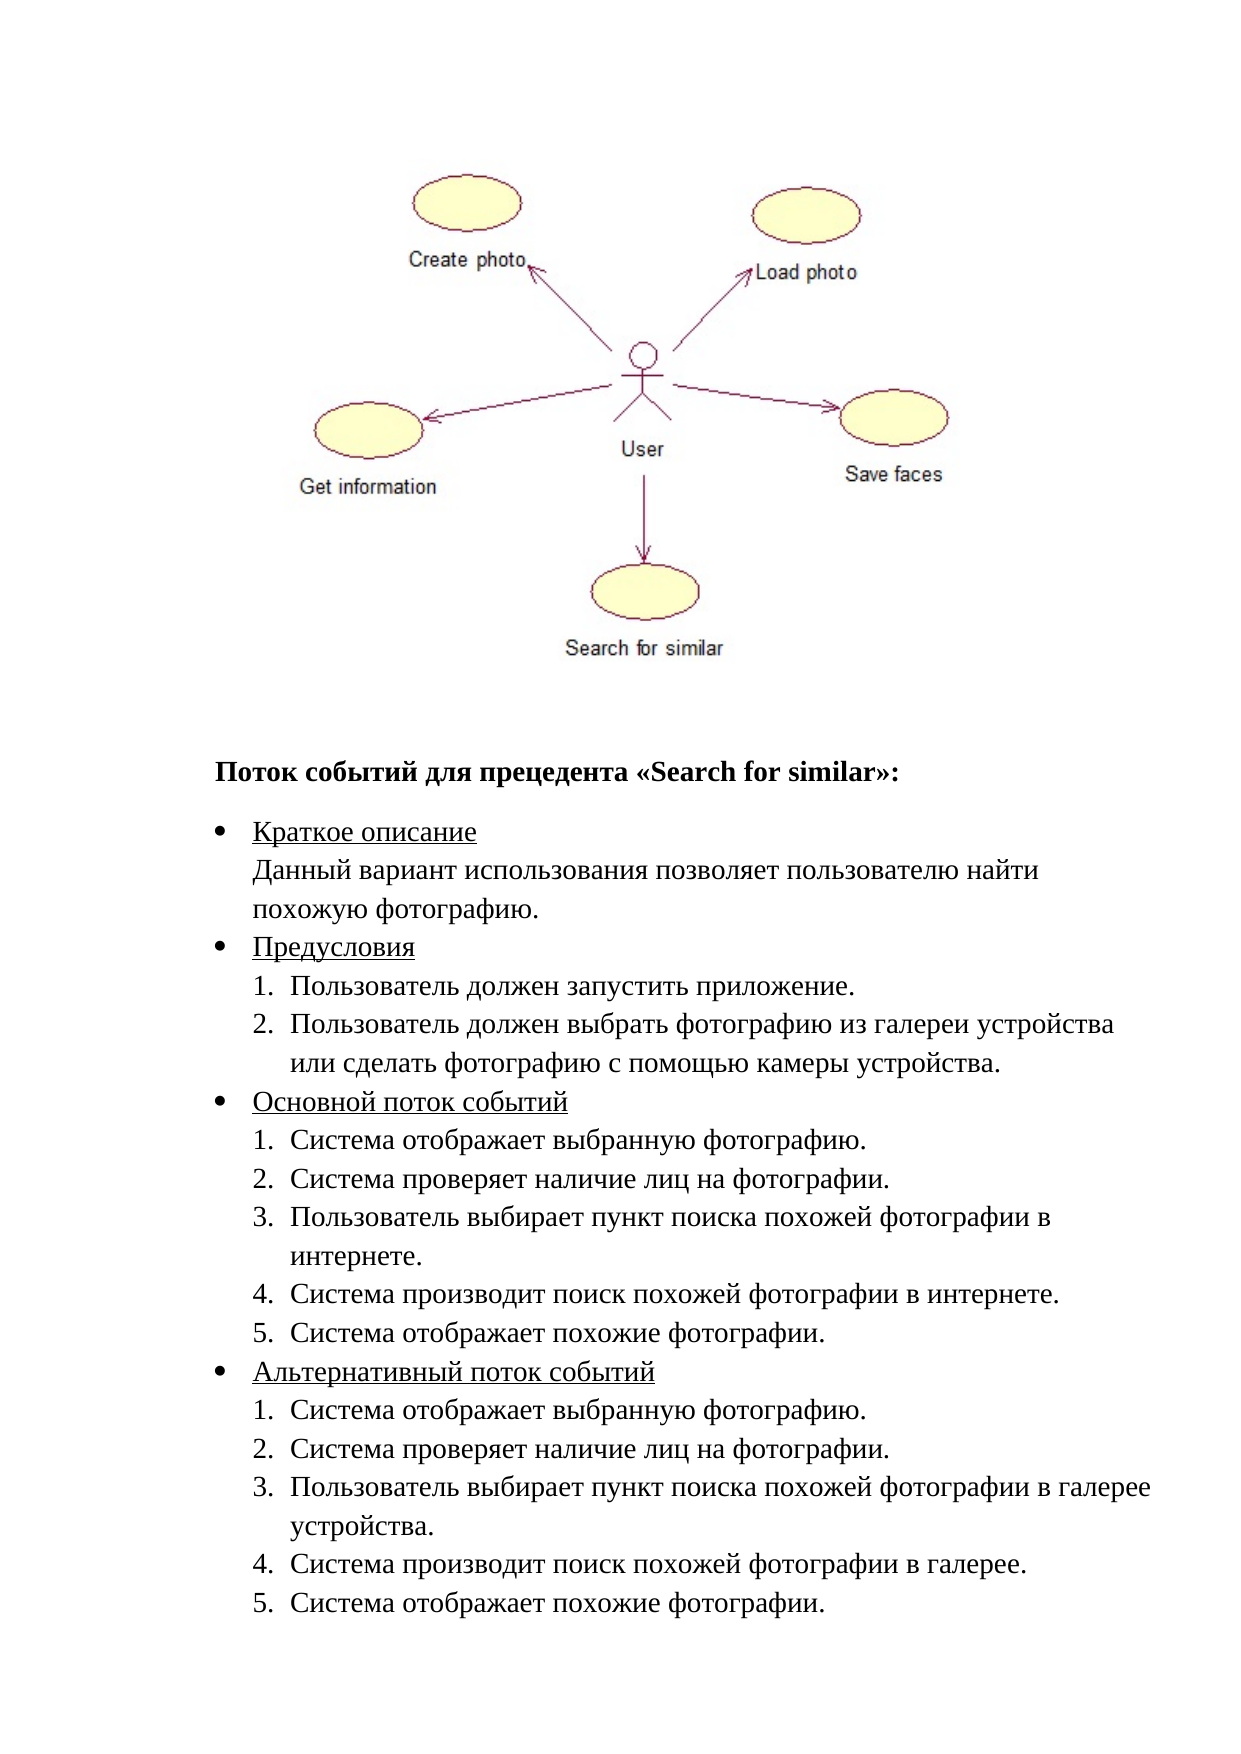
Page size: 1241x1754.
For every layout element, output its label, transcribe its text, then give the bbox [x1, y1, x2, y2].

list Система проверяет наличие лиц на фотографии. [252, 1431, 1152, 1464]
list Система производит поиск похожей фотографии в галерее. [252, 1546, 1152, 1580]
list Основной поток событий [215, 1084, 1152, 1117]
list Система отображает похожие фотографии. [252, 1315, 1152, 1349]
list Краткое описание [215, 814, 1152, 847]
list Пользователь должен выбрать фотографию из галереи устройства или сделать фотографию с помощью камеры устройства. [252, 1007, 1152, 1079]
list Система производит поиск похожей фотографии в интернете. [252, 1277, 1152, 1310]
list Система отображает выбранную фотографию. [252, 1122, 1152, 1156]
picture [234, 61, 1042, 737]
list Система отображает похожие фотографии. [252, 1585, 1152, 1618]
list Альтернативный поток событий [215, 1354, 1152, 1387]
list Пользователь выбирает пункт поиска похожей фотографии в галерее устройства. [252, 1469, 1152, 1541]
list Данный вариант использования позволяет пользователю найти похожую фотографию. [252, 852, 1152, 924]
text Поток событий для прецедента «Search for similar»: [177, 754, 1152, 788]
list Пользователь выбирает пункт поиска похожей фотографии в интернете. [252, 1199, 1152, 1272]
list Пользователь должен запустить приложение. [252, 968, 1152, 1002]
list Система отображает выбранную фотографию. [252, 1392, 1152, 1426]
list Предусловия [215, 929, 1152, 963]
list Система проверяет наличие лиц на фотографии. [252, 1161, 1152, 1194]
